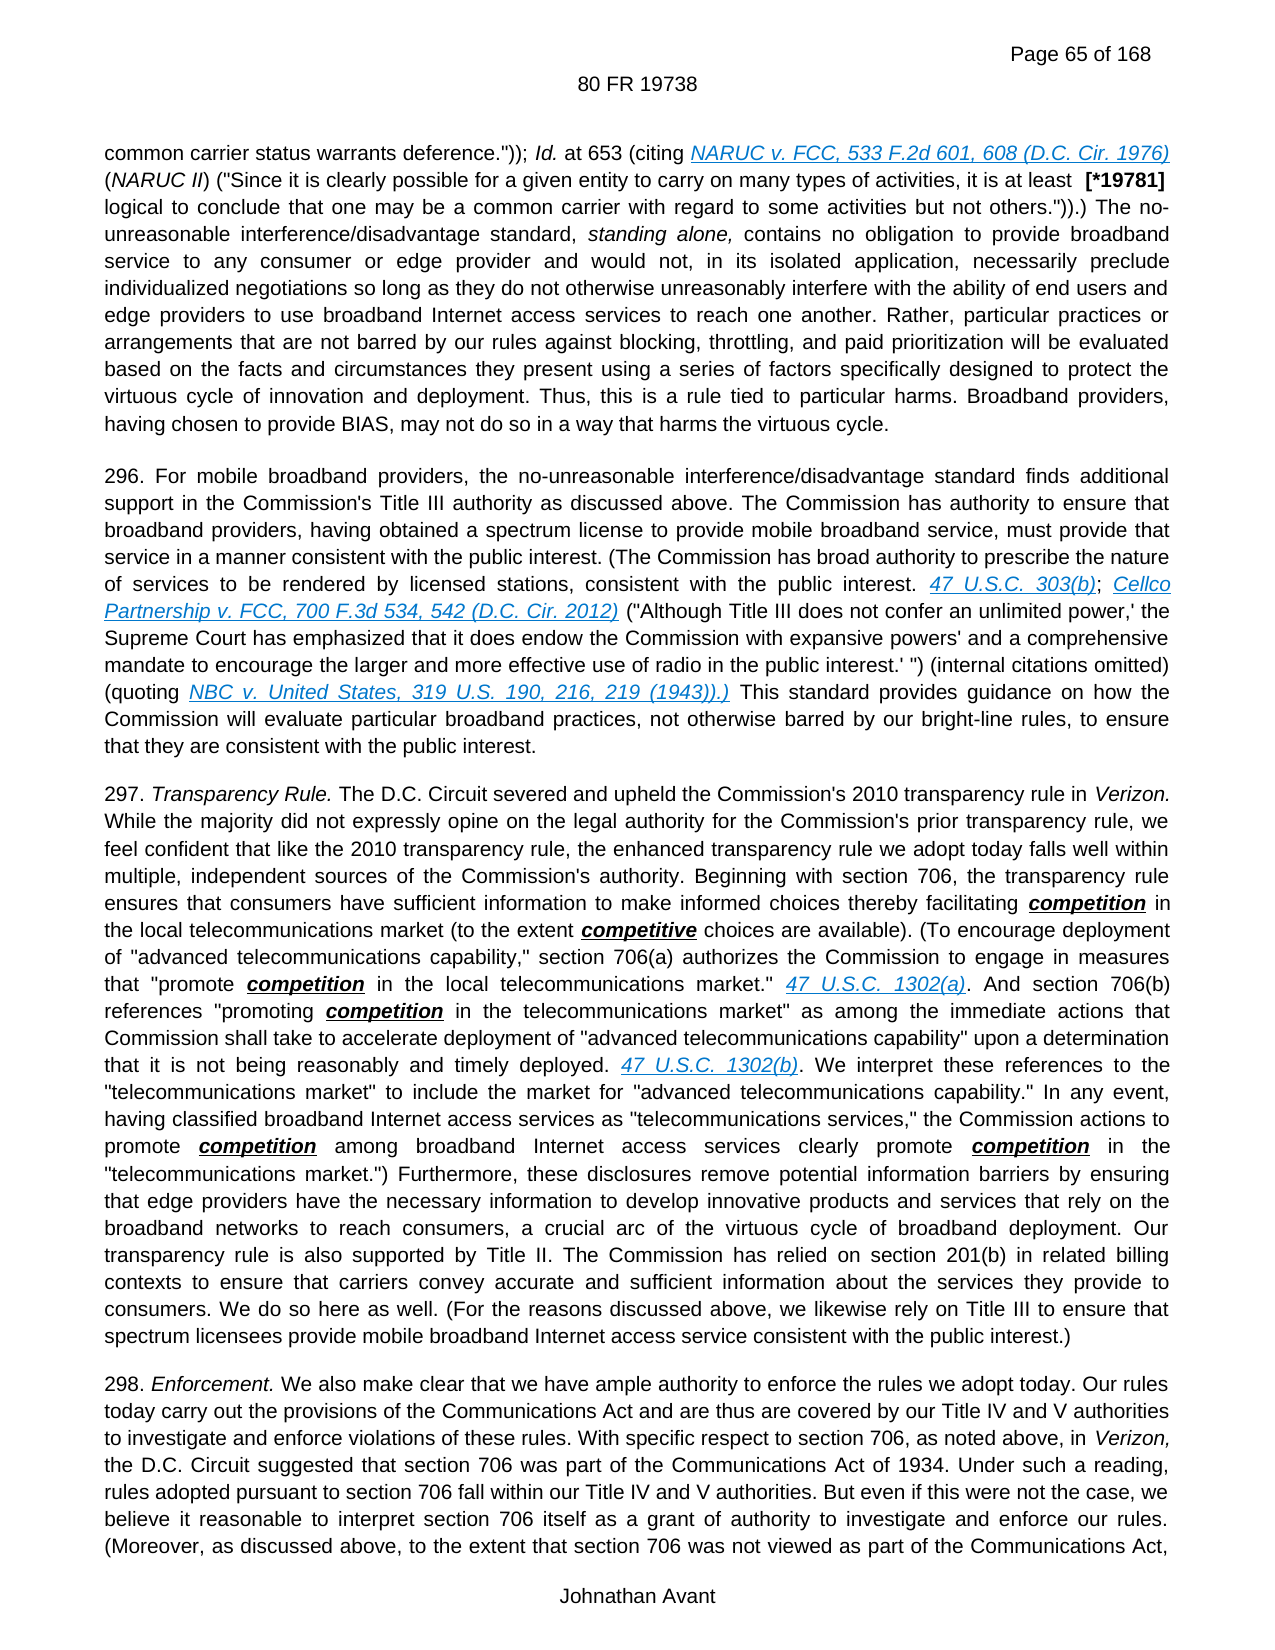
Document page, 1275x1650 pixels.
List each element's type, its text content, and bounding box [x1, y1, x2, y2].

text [104, 137, 1171, 435]
text 296. For mobile broadband providers, the no-unreasonable interference/disadvantage standard finds additional support in the Commission's Title III authority as discussed above. The Commission has authority to ensure that broadband providers, having obtained a spectrum license to provide mobile broadband service, must provide that service in a manner consistent with the public interest. (The Commission has broad authority to prescribe the nature of services to be rendered by licensed stations, consistent with the public interest. 47 U.S.C. 303(b); Cellco Partnership v. FCC, 700 F.3d 534, 542 (D.C. Cir. 2012) ("Although Title III does not confer an unlimited power,' the Supreme Court has emphasized that it does endow the Commission with expansive powers' and a comprehensive mandate to encourage the larger and more effective use of radio in the public interest.' ") (internal citations omitted) (quoting NBC v. United States, 319 U.S. 190, 216, 219 (1943)).) This standard provides guidance on how the Commission will evaluate particular broadband practices, not otherwise barred by our bright-line rules, to ensure that they are consistent with the public interest. [104, 460, 1171, 758]
text 297. Transparency Rule. The D.C. Circuit severed and upheld the Commission's 2010 transparency rule in Verizon. While the majority did not expressly opine on the legal authority for the Commission's prior transparency rule, we feel confident that like the 2010 transparency rule, the enhanced transparency rule we adopt today falls well within multiple, independent sources of the Commission's authority. Beginning with section 706, the transparency rule ensures that consumers have sufficient information to make informed choices thereby facilitating competition in the local telecommunications market (to the extent competitive choices are available). (To encourage deployment of "advanced telecommunications capability," section 706(a) authorizes the Commission to engage in measures that "promote competition in the local telecommunications market." 47 U.S.C. 1302(a). And section 706(b) references "promoting competition in the telecommunications market" as among the immediate actions that Commission shall take to accelerate deployment of "advanced telecommunications capability" upon a determination that it is not being reasonably and timely deployed. 47 U.S.C. 1302(b). We interpret these references to the "telecommunications market" to include the market for "advanced telecommunications capability." In any event, having classified broadband Internet access services as "telecommunications services," the Commission actions to promote competition among broadband Internet access services clearly promote competition in the "telecommunications market.") Furthermore, these disclosures remove potential information barriers by ensuring that edge providers have the necessary information to develop innovative products and services that rely on the broadband networks to reach consumers, a crucial arc of the virtuous cycle of broadband deployment. Our transparency rule is also supported by Title II. The Commission has relied on section 201(b) in related billing contexts to ensure that carriers convey accurate and sufficient information about the services they provide to consumers. We do so here as well. (For the reasons discussed above, we likewise rely on Title III to ensure that spectrum licensees provide mobile broadband Internet access service consistent with the public interest.) [104, 779, 1171, 1348]
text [104, 1369, 1171, 1558]
